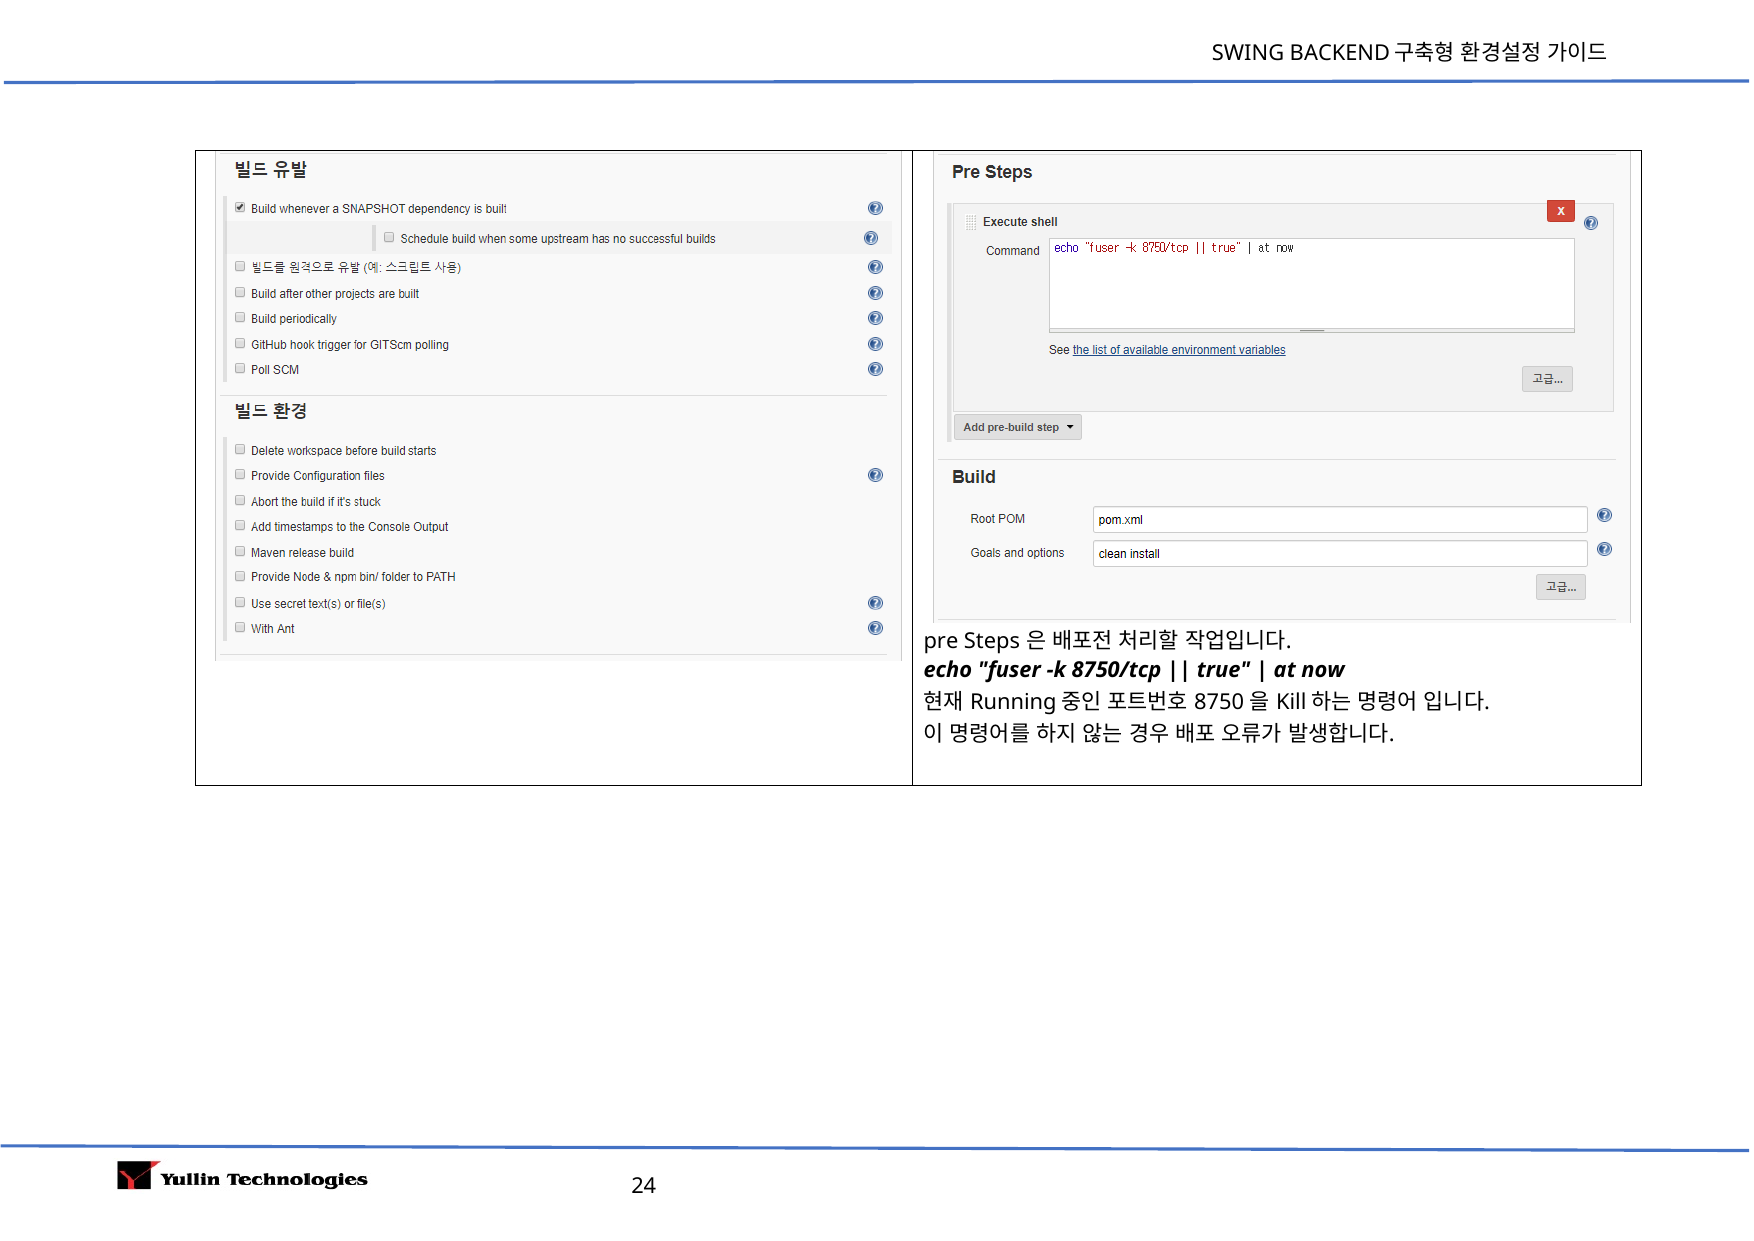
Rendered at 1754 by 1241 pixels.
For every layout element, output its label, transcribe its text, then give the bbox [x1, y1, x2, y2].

table_cell [196, 151, 912, 785]
picture [923, 151, 1633, 623]
table_cell pre Steps 은 배포전 처리할 작업입니다. echo "fuser -k 8750/tcp || true" | at now 현재 Running중인 포트번호 8750 을 Kill하는 명령어 입니다. 이 명령어를 하지 않는 경우 배포 오류가 발생합니다. [913, 151, 1641, 785]
picture [112, 1158, 375, 1194]
picture [207, 151, 904, 661]
